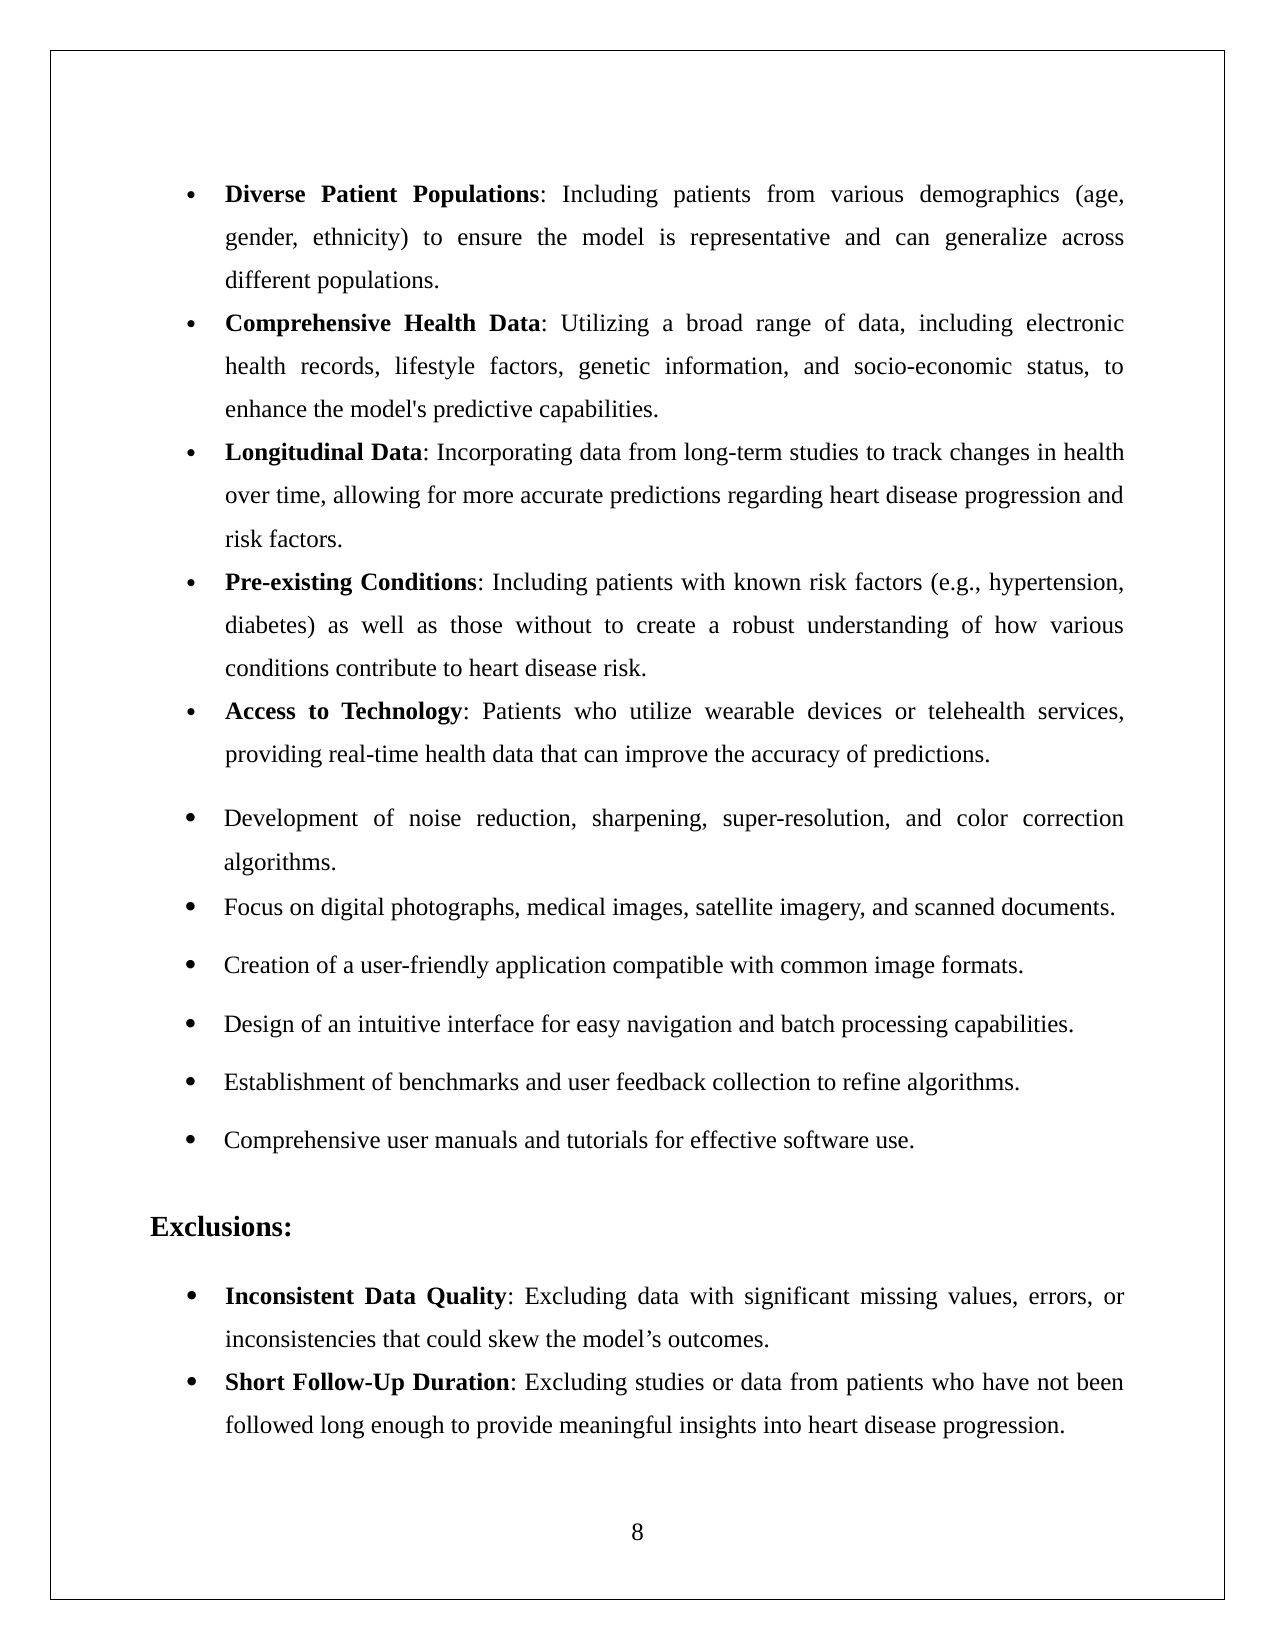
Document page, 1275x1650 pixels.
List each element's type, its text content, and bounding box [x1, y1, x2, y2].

list Design of an intuitive interface for easy navigation and batch processing capabilities. [186, 1009, 1125, 1038]
list Development of noise reduction, sharpening, super-resolution, and color correction algorithms. [186, 803, 1125, 875]
list Comprehensive user manuals and tutorials for effective software use. [186, 1126, 1125, 1154]
list Comprehensive Health Data: Utilizing a broad range of data, including electronic health records, lifestyle factors, genetic information, and socio-economic status, to enhance the model's predictive capabilities. [187, 308, 1125, 423]
list Focus on digital photographs, medical images, satellite imagery, and scanned documents. [186, 892, 1125, 921]
list Creation of a user-friendly application compatible with common image formats. [186, 951, 1125, 979]
text Exclusions: [150, 1209, 1125, 1243]
list Diverse Patient Populations: Including patients from various demographics (age, gender, ethnicity) to ensure the model is representative and can generalize across different populations. [187, 179, 1125, 294]
list Longitudinal Data: Incorporating data from long-term studies to track changes in health over time, allowing for more accurate predictions regarding heart disease progression and risk factors. [187, 437, 1125, 552]
list Inconsistent Data Quality: Excluding data with significant missing values, errors, or inconsistencies that could skew the model’s outcomes. [187, 1281, 1125, 1353]
list Short Follow-Up Duration: Excluding studies or data from patients who have not been followed long enough to provide meaningful insights into heart disease progression. [187, 1367, 1125, 1439]
list Access to Technology: Patients who utilize wearable devices or telehealth services, providing real-time health data that can improve the accuracy of predictions. [187, 696, 1125, 768]
list Establishment of benchmarks and user feedback collection to refine algorithms. [186, 1067, 1125, 1096]
list Pre-existing Conditions: Including patients with known risk factors (e.g., hypertension, diabetes) as well as those without to create a robust understanding of how various conditions contribute to heart disease risk. [187, 567, 1125, 682]
